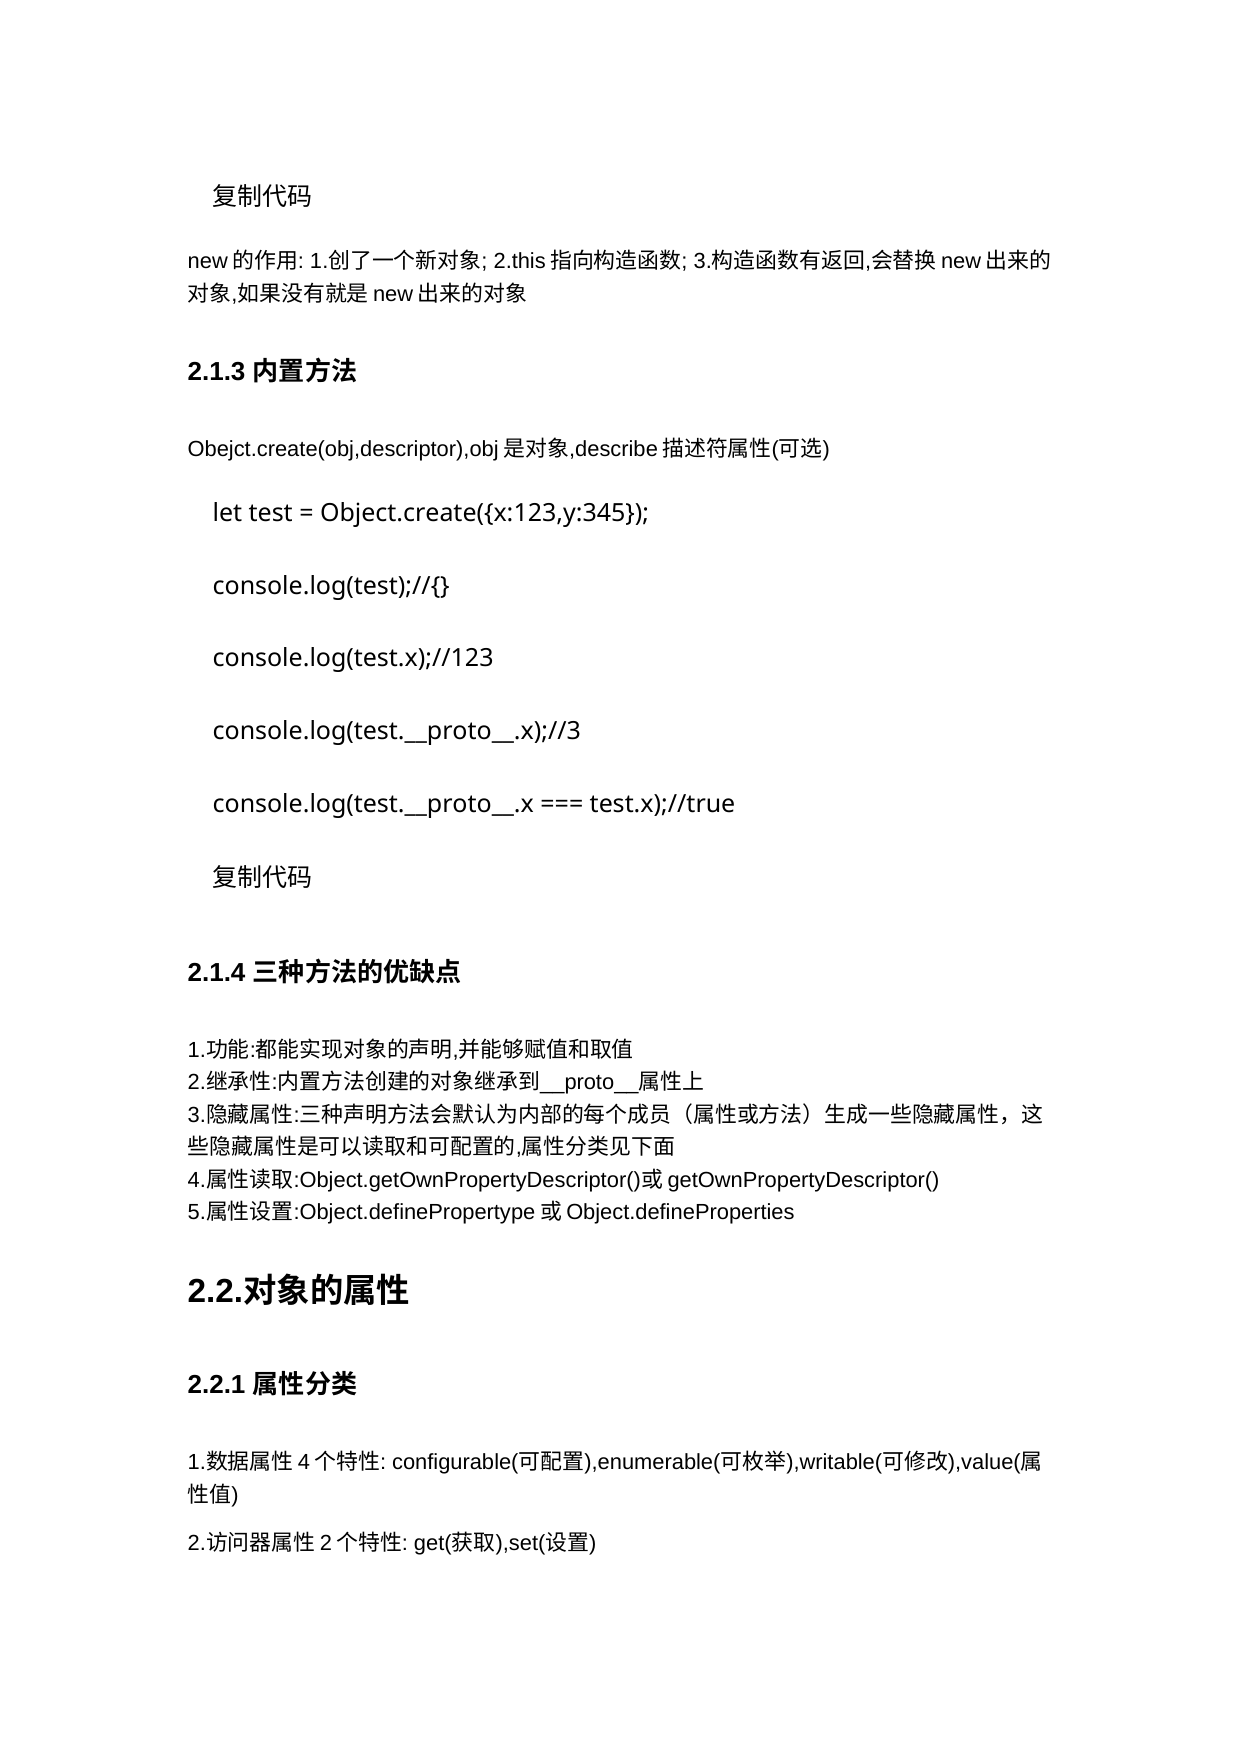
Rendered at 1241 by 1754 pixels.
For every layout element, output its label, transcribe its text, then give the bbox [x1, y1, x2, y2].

text 1.功能:都能实现对象的声明,并能够赋值和取值 2.继承性:内置方法创建的对象继承到__proto__属性上 3.隐藏属性:三种声明方法会默认为内部的每个成员（属性或方法）生成一些隐藏属性，这些隐藏属性是可以读取和可配置的,属性分类见下面 4.属性读取:Object.getOwnPropertyDescriptor()或getOwnPropertyDescriptor() 5.属性设置:Object.definePropertype或Object.defineProperties [187, 1031, 1053, 1226]
text console.log(test.__proto__.x === test.x);//true [212, 770, 1028, 835]
text 2.2.对象的属性 [187, 1256, 1053, 1321]
text console.log(test.x);//123 [212, 625, 1028, 690]
text 复制代码 [212, 162, 1028, 227]
text console.log(test);//{} [212, 552, 1028, 617]
text Obejct.create(obj,descriptor),obj是对象,describe描述符属性(可选) [187, 431, 1053, 463]
text console.log(test.__proto__.x);//3 [212, 697, 1028, 762]
text 2.1.4 三种方法的优缺点 [187, 937, 1053, 1002]
text let test = Object.create({x:123,y:345}); [212, 479, 1028, 544]
text 2.2.1 属性分类 [187, 1350, 1053, 1415]
text 复制代码 [212, 843, 1028, 908]
text 2.1.3 内置方法 [187, 337, 1053, 402]
text new的作用: 1.创了一个新对象; 2.this指向构造函数; 3.构造函数有返回,会替换new出来的对象,如果没有就是new出来的对象 [187, 243, 1053, 308]
text 1.数据属性4个特性: configurable(可配置),enumerable(可枚举),writable(可修改),value(属性值) [187, 1444, 1053, 1509]
text 2.访问器属性2个特性: get(获取),set(设置) [187, 1524, 1053, 1557]
